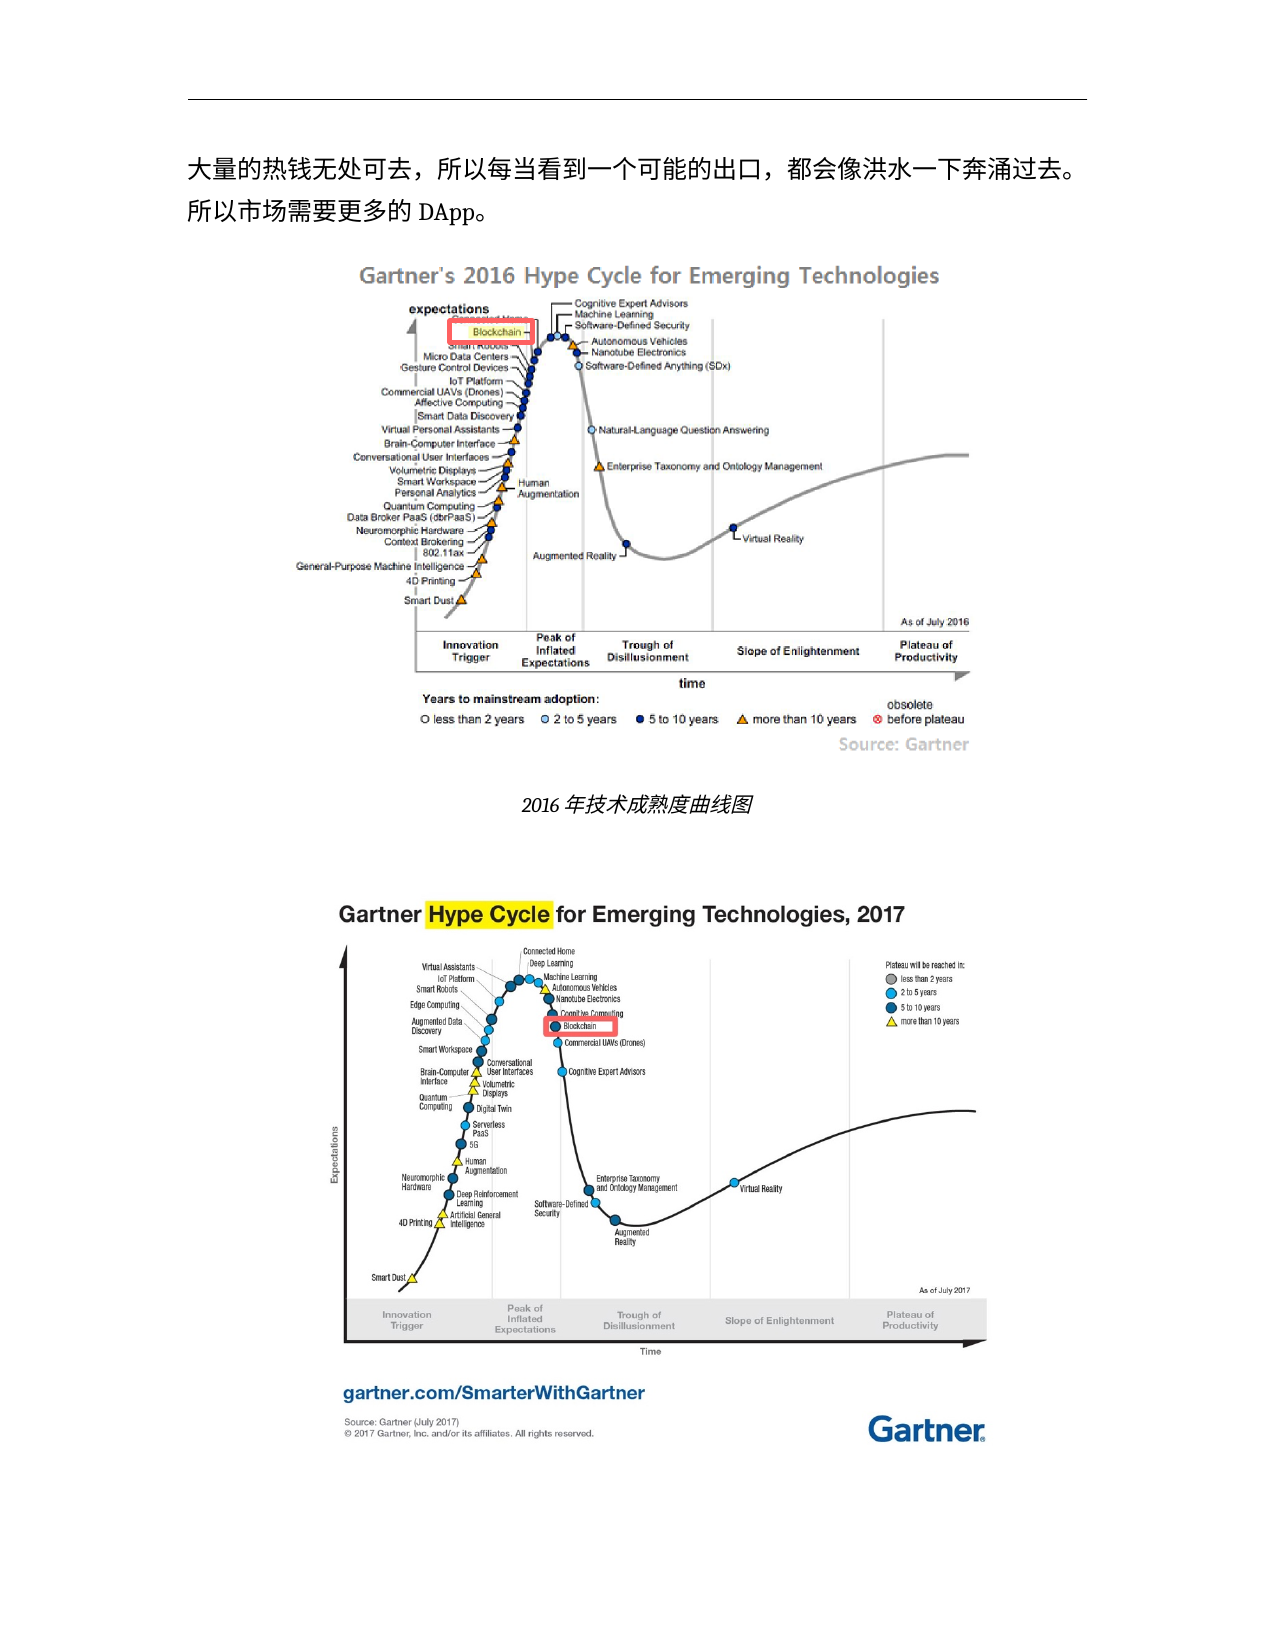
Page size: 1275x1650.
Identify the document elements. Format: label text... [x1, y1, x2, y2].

picture [283, 252, 992, 770]
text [187, 150, 1087, 228]
text 2016年技术成熟度曲线图 [187, 788, 1087, 818]
picture [318, 888, 1001, 1456]
